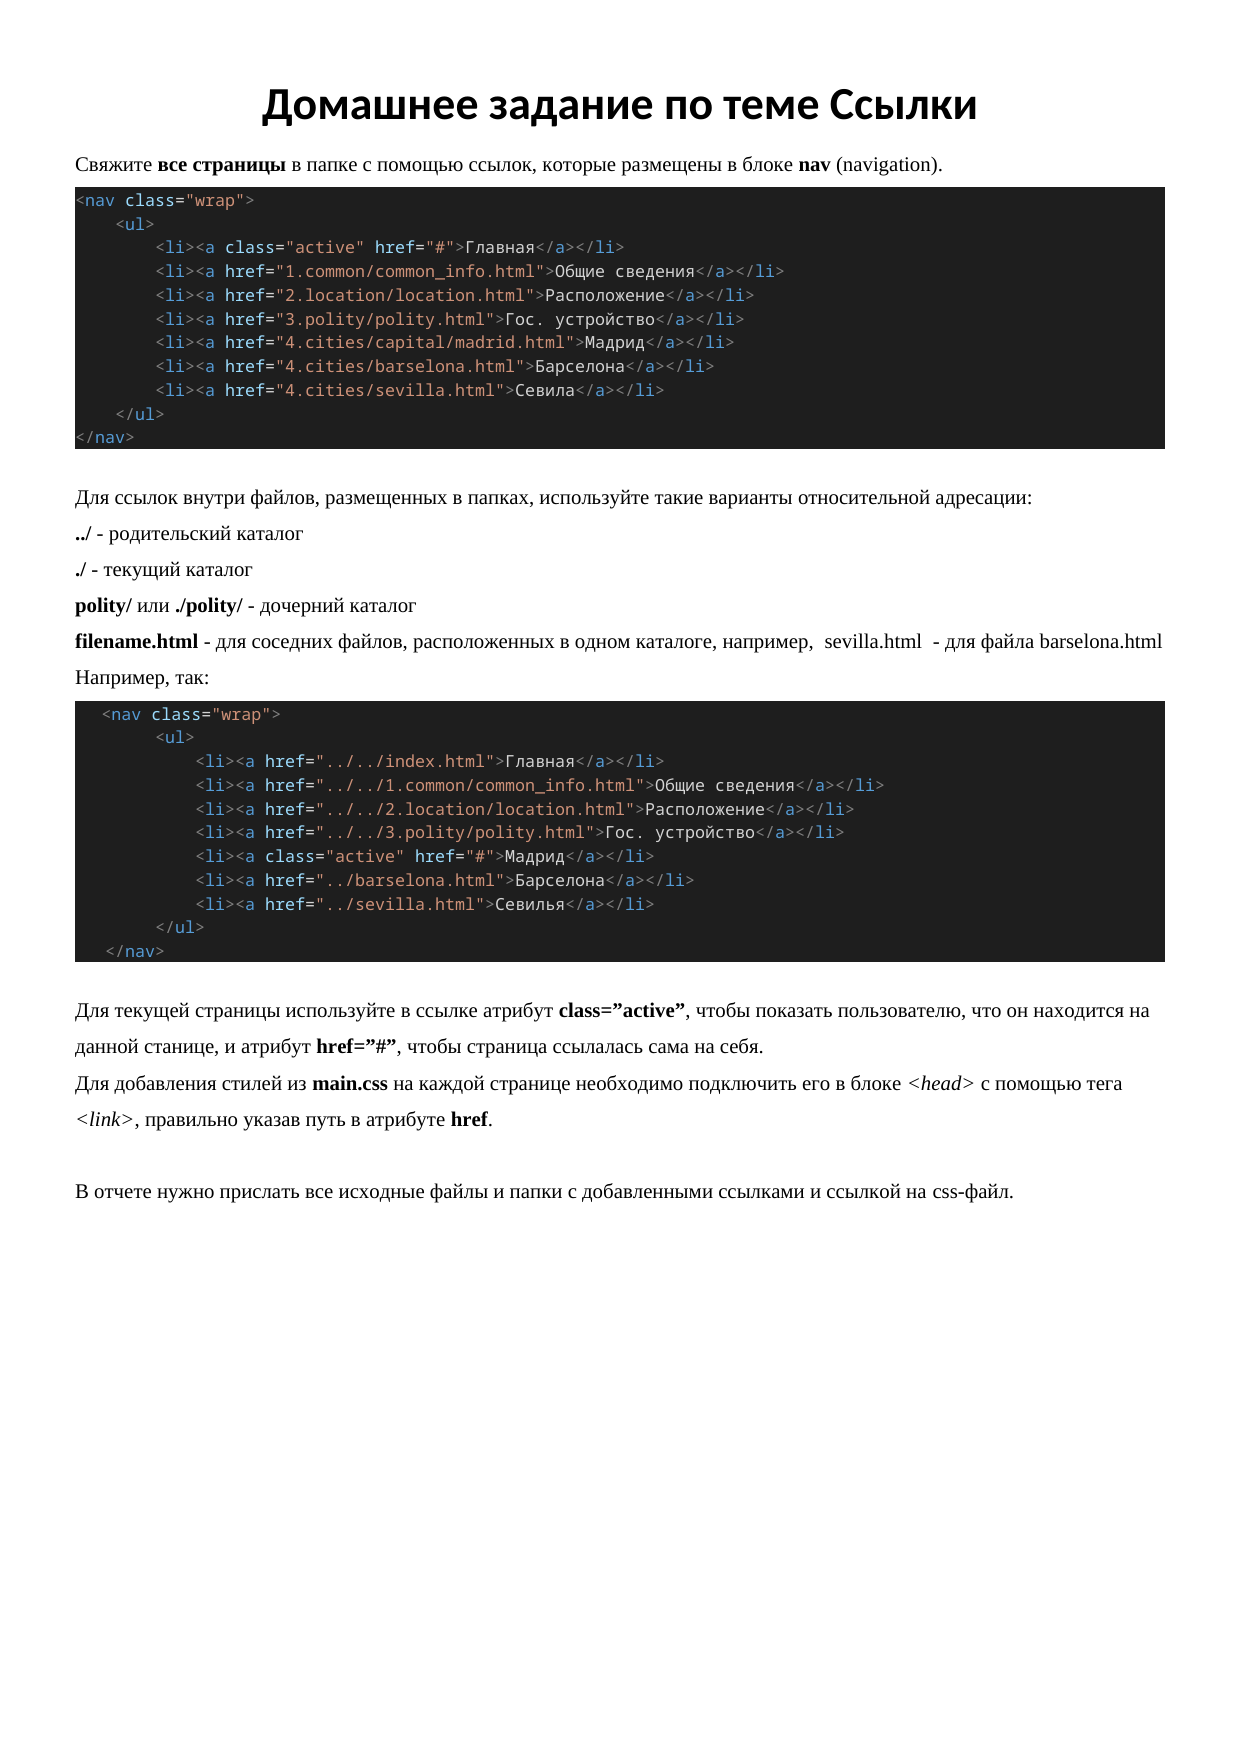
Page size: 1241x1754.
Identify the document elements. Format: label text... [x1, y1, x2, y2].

text </nav> [75, 938, 1165, 962]
text <li><a href="../barselona.html">Барселона</a></li> [75, 867, 1165, 891]
text <li><a href="../../1.common/common_info.html">Общие сведения</a></li> [75, 772, 1165, 796]
subtitle Домашнее задание по теме Ссылки [75, 75, 1165, 131]
text <nav class="wrap"> [75, 701, 1165, 725]
text filename.html - для соседних файлов, расположенных в одном каталоге, например, sevilla.html - для файла barselona.html [75, 629, 1165, 653]
text В отчете нужно прислать все исходные файлы и папки с добавленными ссылками и ссылкой на css-файл. [75, 1178, 1165, 1203]
text Например, так: [75, 665, 1165, 689]
text <nav class="wrap"> [75, 187, 1165, 211]
text <li><a href="../../index.html">Главная</a></li> [75, 748, 1165, 772]
text ../ - родительский каталог [75, 521, 1165, 545]
text Для добавления стилей из main.css на каждой странице необходимо подключить его в блоке <head> с помощью тега <link>, правильно указав путь в атрибуте href. [75, 1070, 1165, 1131]
text Для ссылок внутри файлов, размещенных в папках, используйте такие варианты относительной адресации: [75, 485, 1165, 509]
text </ul> [75, 401, 1165, 425]
text <li><a href="../sevilla.html">Севилья</a></li> [75, 891, 1165, 915]
text <li><a href="3.polity/polity.html">Гос. устройство</a></li> [75, 306, 1165, 330]
text <li><a href="2.location/location.html">Расположение</a></li> [75, 282, 1165, 306]
text <li><a href="4.cities/sevilla.html">Севила</a></li> [75, 377, 1165, 401]
text <li><a class="active" href="#">Главная</a></li> [75, 235, 1165, 259]
text <li><a href="4.cities/capital/madrid.html">Мадрид</a></li> [75, 330, 1165, 354]
text ./ - текущий каталог [75, 557, 1165, 581]
text <li><a href="1.common/common_info.html">Общие сведения</a></li> [75, 259, 1165, 282]
text </ul> [75, 915, 1165, 938]
text Свяжите все страницы в папке с помощью ссылок, которые размещены в блоке nav (navigation). [75, 151, 1165, 176]
text Для текущей страницы используйте в ссылке атрибут class=”active”, чтобы показать пользователю, что он находится на данной станице, и атрибут href=”#”, чтобы страница ссылалась сама на себя. [75, 998, 1165, 1058]
text <li><a class="active" href="#">Мадрид</a></li> [75, 843, 1165, 867]
text polity/ или ./polity/ - дочерний каталог [75, 593, 1165, 617]
text </nav> [75, 425, 1165, 449]
text <li><a href="../../2.location/location.html">Расположение</a></li> [75, 796, 1165, 820]
text <ul> [75, 725, 1165, 748]
text <li><a href="4.cities/barselona.html">Барселона</a></li> [75, 354, 1165, 377]
text <ul> [75, 211, 1165, 235]
text <li><a href="../../3.polity/polity.html">Гос. устройство</a></li> [75, 820, 1165, 843]
